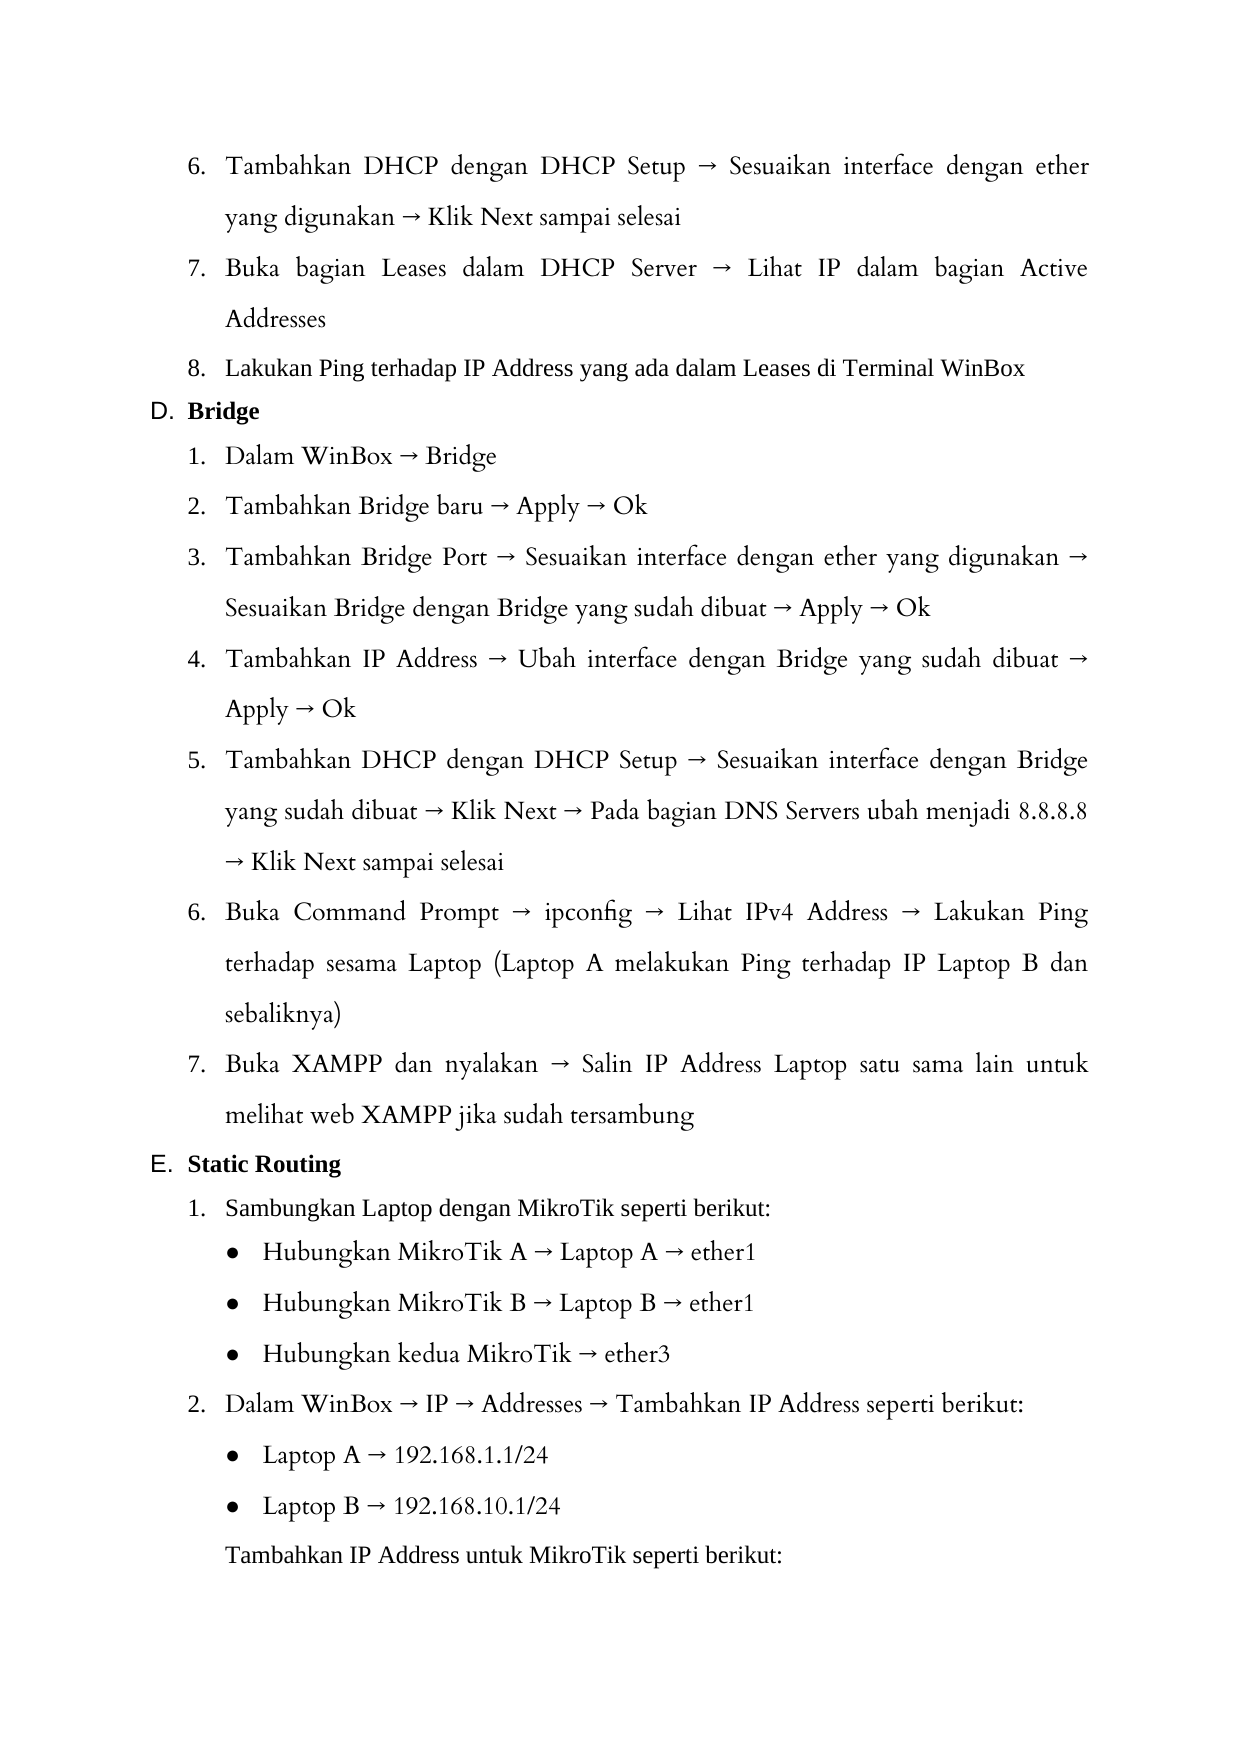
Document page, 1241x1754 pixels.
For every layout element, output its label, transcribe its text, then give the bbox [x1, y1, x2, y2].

list Buka XAMPP dan nyalakan → Salin IP Address Laptop satu sama lain untuk melihat web XAMPP jika sudah tersambung [187, 1048, 1090, 1133]
list Tambahkan IP Address → Ubah interface dengan Bridge yang sudah dibuat → Apply → Ok [187, 642, 1090, 727]
list Laptop B → 192.168.10.1/24 [225, 1489, 1090, 1523]
list Laptop A → 192.168.1.1/24 [225, 1439, 1090, 1473]
list Hubungkan MikroTik B → Laptop B → ether1 [225, 1287, 1090, 1320]
list Tambahkan DHCP dengan DHCP Setup → Sesuaikan interface dengan ether yang digunakan → Klik Next sampai selesai [187, 150, 1090, 234]
list Lakukan Ping terhadap IP Address yang ada dalam Leases di Terminal WinBox [187, 353, 1090, 382]
list Hubungkan kedua MikroTik → ether3 [225, 1337, 1090, 1371]
list Dalam WinBox → IP → Addresses → Tambahkan IP Address seperti berikut: [187, 1388, 1090, 1422]
list Bridge [150, 396, 1090, 425]
list Static Routing [150, 1149, 1090, 1178]
list Hubungkan MikroTik A → Laptop A → ether1 [225, 1236, 1090, 1270]
list Tambahkan Bridge baru → Apply → Ok [187, 490, 1090, 524]
list Buka Command Prompt → ipconfig → Lihat IPv4 Address → Lakukan Ping terhadap sesama Laptop (Laptop A melakukan Ping terhadap IP Laptop B dan sebaliknya) [187, 896, 1090, 1031]
list Sambungkan Laptop dengan MikroTik seperti berikut: [187, 1193, 1090, 1221]
list Dalam WinBox → Bridge [187, 439, 1090, 473]
text Tambahkan IP Address untuk MikroTik seperti berikut: [225, 1540, 1090, 1569]
list Buka bagian Leases dalam DHCP Server → Lihat IP dalam bagian Active Addresses [187, 251, 1090, 336]
list Tambahkan DHCP dengan DHCP Setup → Sesuaikan interface dengan Bridge yang sudah dibuat → Klik Next → Pada bagian DNS Servers ubah menjadi 8.8.8.8 → Klik Next sampai selesai [187, 744, 1090, 879]
list Tambahkan Bridge Port → Sesuaikan interface dengan ether yang digunakan → Sesuaikan Bridge dengan Bridge yang sudah dibuat → Apply → Ok [187, 541, 1090, 625]
